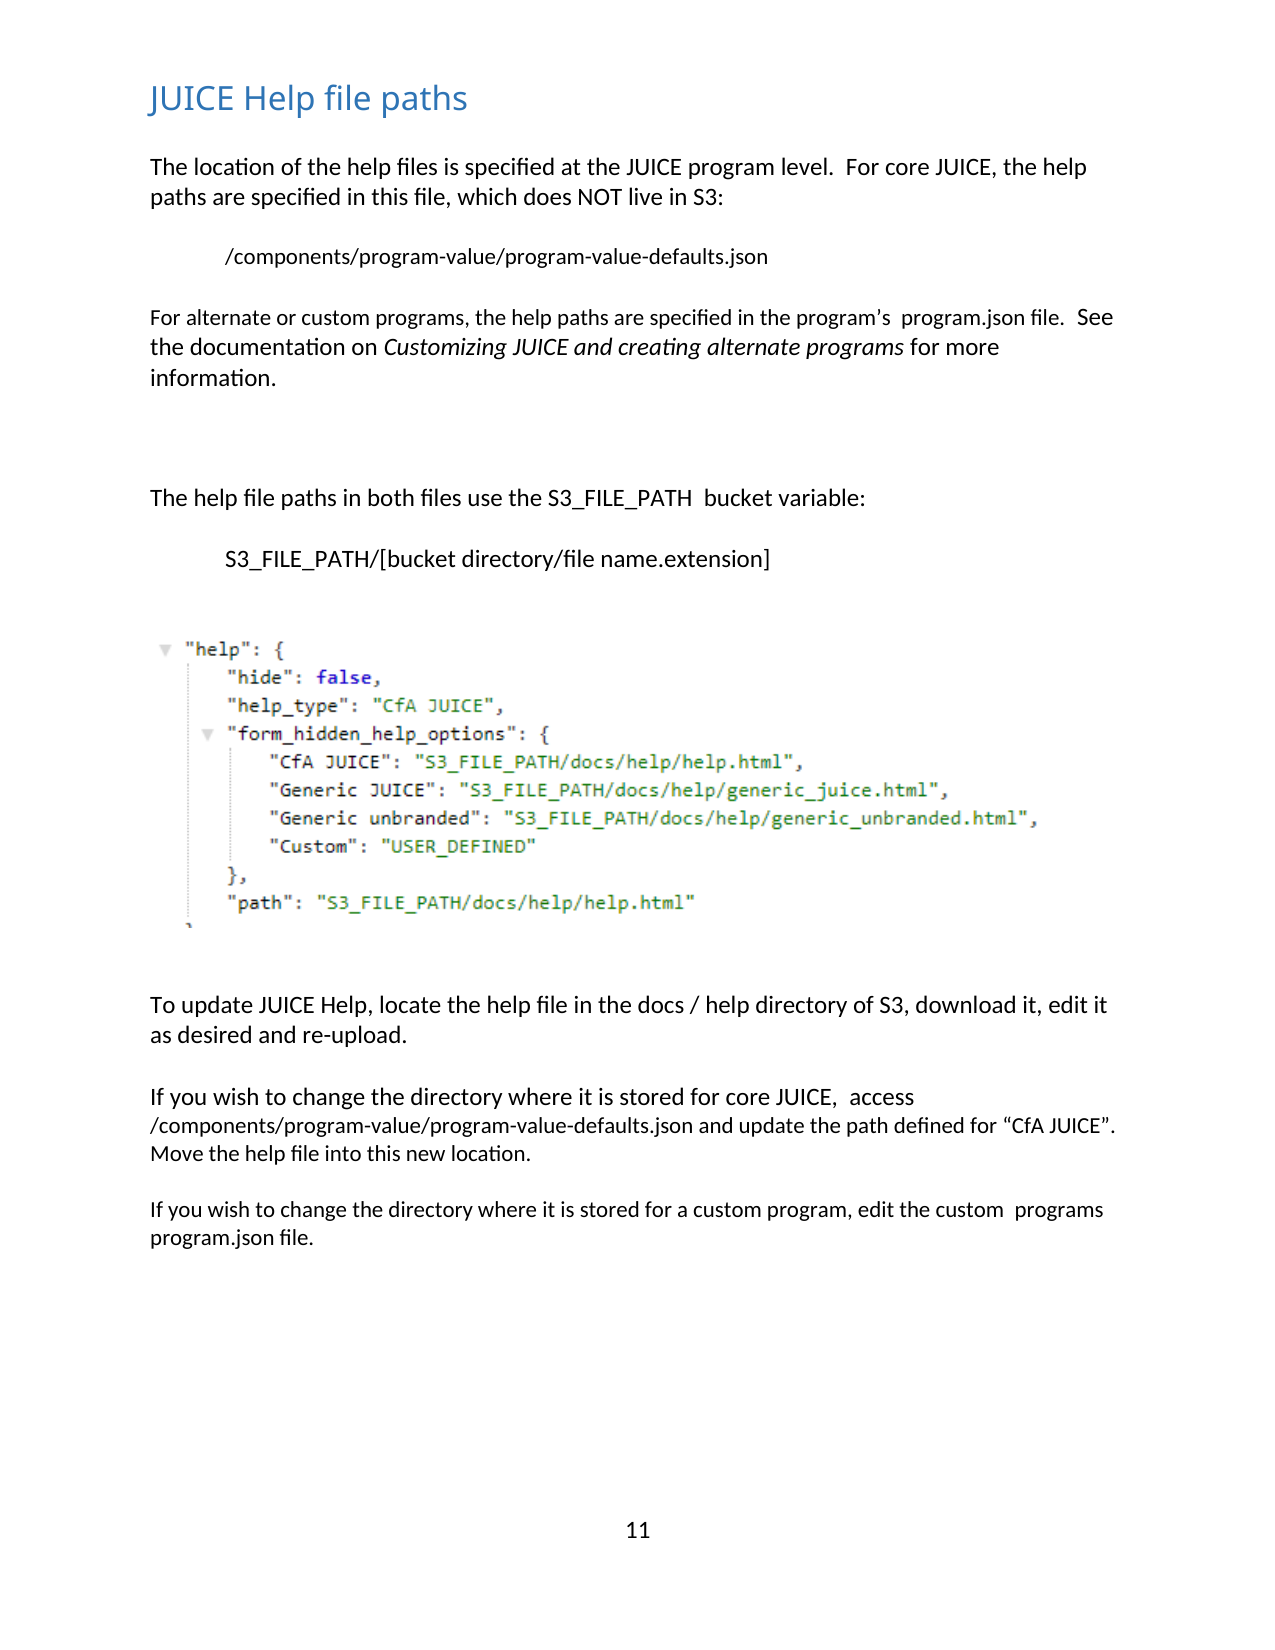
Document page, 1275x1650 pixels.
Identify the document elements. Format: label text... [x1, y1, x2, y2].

list For alternate or custom programs, the help paths are specified in the program’s program.json file. See the documentation on Customizing JUICE and creating alternate programs for more information. [150, 301, 1125, 393]
text /components/program-value/program-value-defaults.json [150, 242, 1125, 271]
list To update JUICE Help, locate the help file in the docs / help directory of S3, download it, edit it as desired and re-upload. [150, 989, 1125, 1050]
list The help file paths in both files use the S3_FILE_PATH bucket variable: [150, 482, 1125, 512]
subtitle JUICE Help file paths [150, 75, 1125, 120]
picture [150, 634, 1060, 928]
text The location of the help files is specified at the JUICE program level. For core JUICE, the help paths are specified in this file, which does NOT live in S3: [150, 151, 1125, 212]
text If you wish to change the directory where it is stored for core JUICE, access /components/program-value/program-value-defaults.json and update the path defined for “CfA JUICE”. Move the help file into this new location. [150, 1081, 1125, 1167]
text If you wish to change the directory where it is stored for a custom program, edit the custom programs program.json file. [150, 1195, 1125, 1251]
text S3_FILE_PATH/[bucket directory/file name.extension] [225, 543, 1125, 604]
